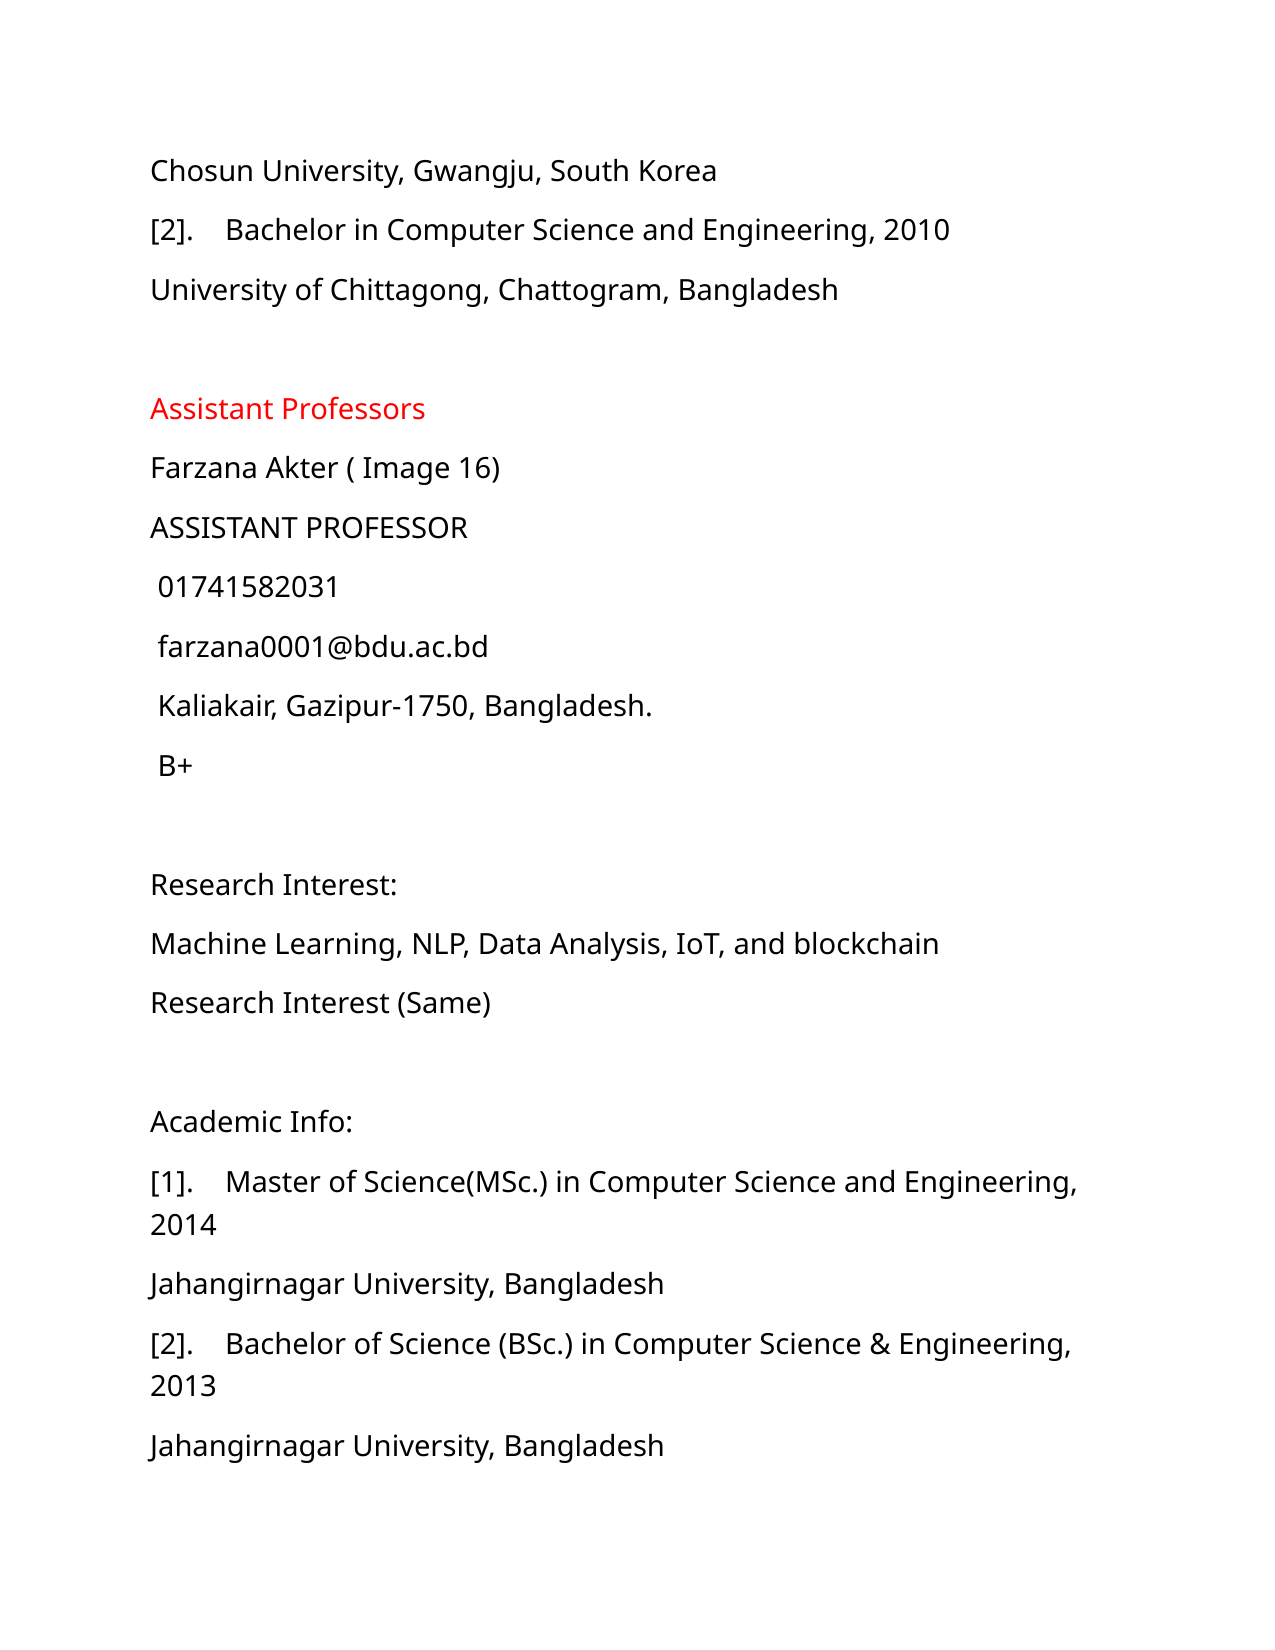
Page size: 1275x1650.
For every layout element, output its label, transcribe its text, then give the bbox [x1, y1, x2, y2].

text Jahangirnagar University, Bangladesh [150, 1263, 1125, 1303]
text Kaliakair, Gazipur-1750, Bangladesh. [150, 685, 1125, 725]
text Academic Info: [150, 1102, 1125, 1141]
text Chosun University, Gwangju, South Korea [150, 150, 1125, 190]
text ASSISTANT PROFESSOR [150, 507, 1125, 547]
text Research Interest (Same) [150, 983, 1125, 1022]
text Farzana Akter ( Image 16) [150, 447, 1125, 487]
text Assistant Professors [150, 388, 1125, 428]
text [1]. Master of Science(MSc.) in Computer Science and Engineering, 2014 [150, 1161, 1125, 1244]
text 01741582031 [150, 566, 1125, 606]
text [2]. Bachelor in Computer Science and Engineering, 2010 [150, 209, 1125, 249]
text B+ [150, 745, 1125, 784]
text Research Interest: [150, 864, 1125, 903]
text University of Chittagong, Chattogram, Bangladesh [150, 269, 1125, 309]
text Jahangirnagar University, Bangladesh [150, 1425, 1125, 1465]
text Machine Learning, NLP, Data Analysis, IoT, and blockchain [150, 923, 1125, 963]
text farzana0001@bdu.ac.bd [150, 626, 1125, 666]
text [2]. Bachelor of Science (BSc.) in Computer Science & Engineering, 2013 [150, 1323, 1125, 1405]
